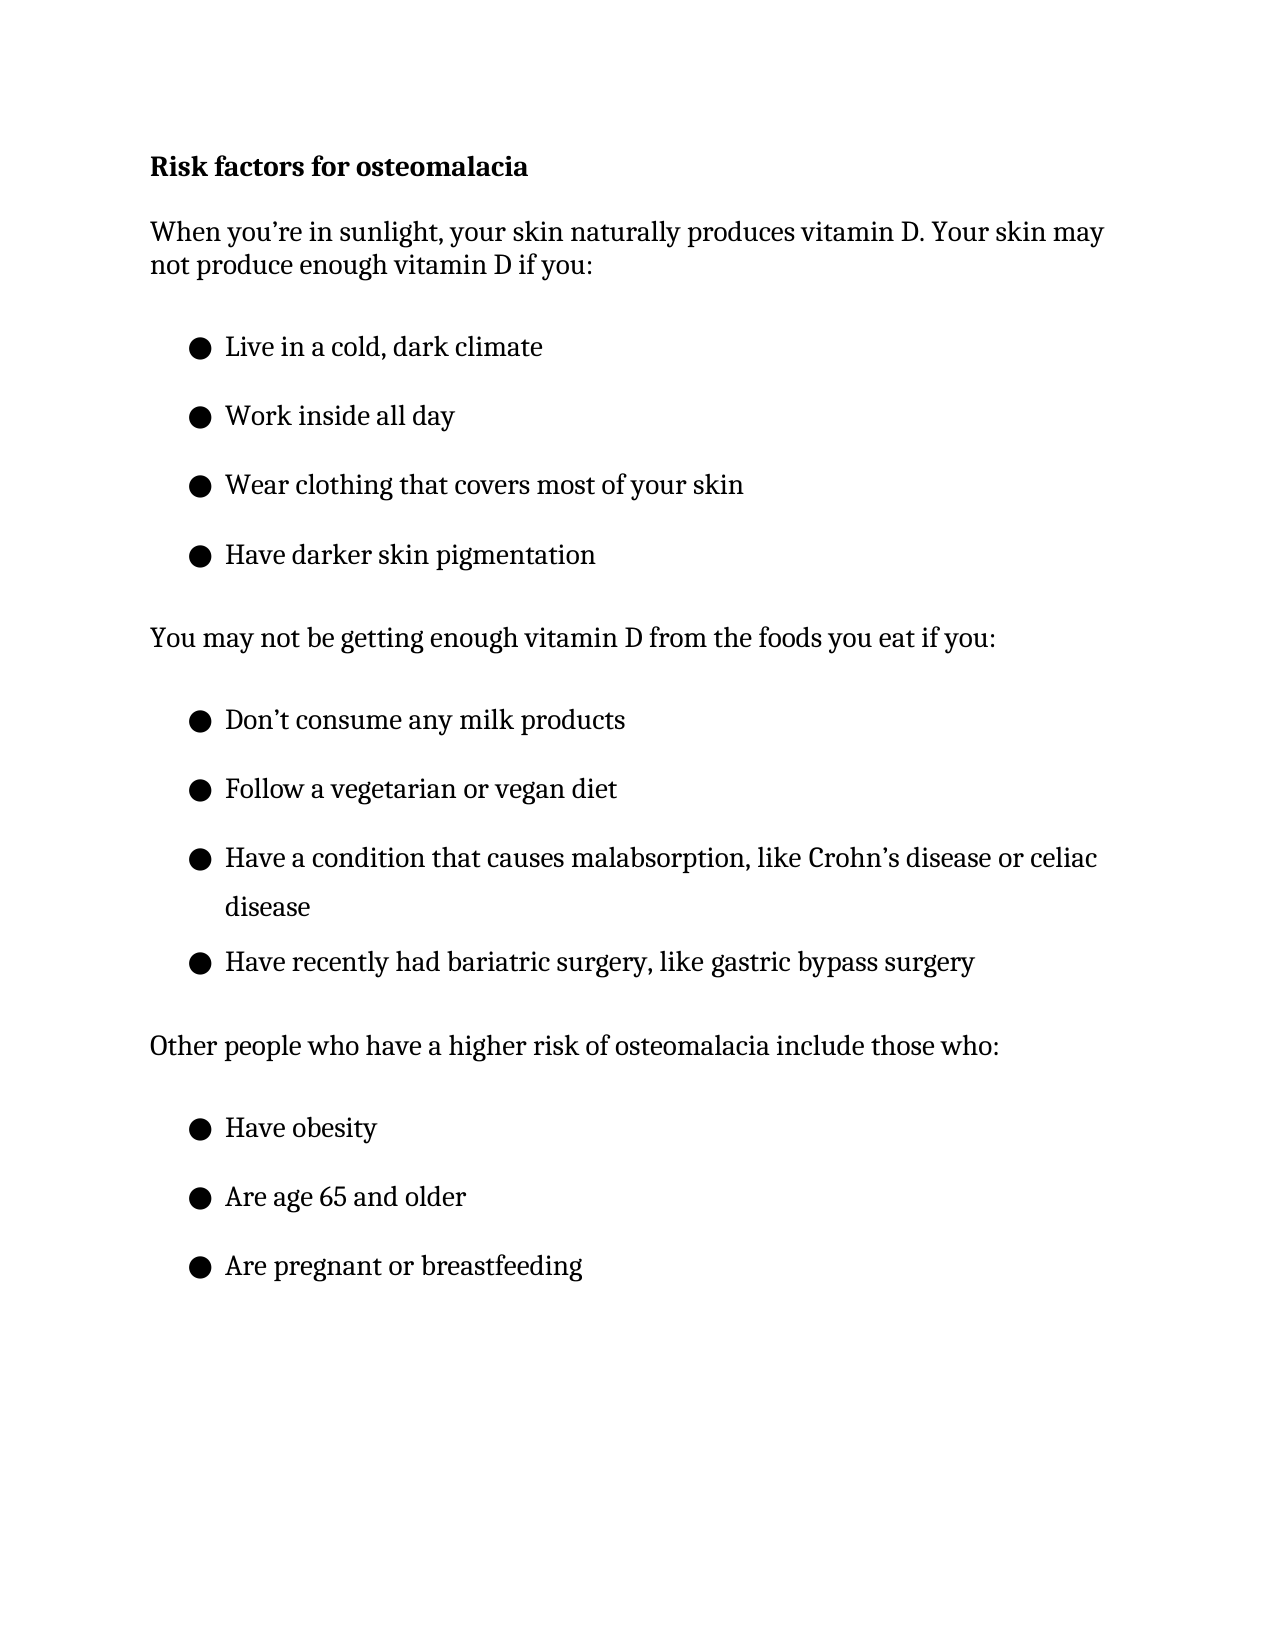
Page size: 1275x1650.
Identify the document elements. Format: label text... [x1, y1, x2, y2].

list Wear clothing that covers most of your skin [187, 452, 1125, 511]
list Have obesity [187, 1094, 1125, 1154]
list Have darker skin pigmentation [187, 521, 1125, 581]
list Have recently had bariatric surgery, like gastric bypass surgery [187, 929, 1125, 988]
text When you’re in sunlight, your skin naturally produces vitamin D. Your skin may not produce enough vitamin D if you: [150, 215, 1125, 282]
list Are pregnant or breastfeeding [187, 1233, 1125, 1292]
text Other people who have a higher risk of osteomalacia include those who: [150, 1029, 1125, 1063]
list Are age 65 and older [187, 1163, 1125, 1223]
list Live in a cold, dark climate [187, 313, 1125, 373]
list Work inside all day [187, 382, 1125, 442]
subtitle Risk factors for osteomalacia [150, 150, 1125, 183]
text You may not be getting enough vitamin D from the foods you eat if you: [150, 621, 1125, 655]
list Don’t consume any milk products [187, 686, 1125, 746]
list Have a condition that causes malabsorption, like Crohn’s disease or celiac disease [187, 825, 1125, 923]
list Follow a vegetarian or vegan diet [187, 756, 1125, 815]
